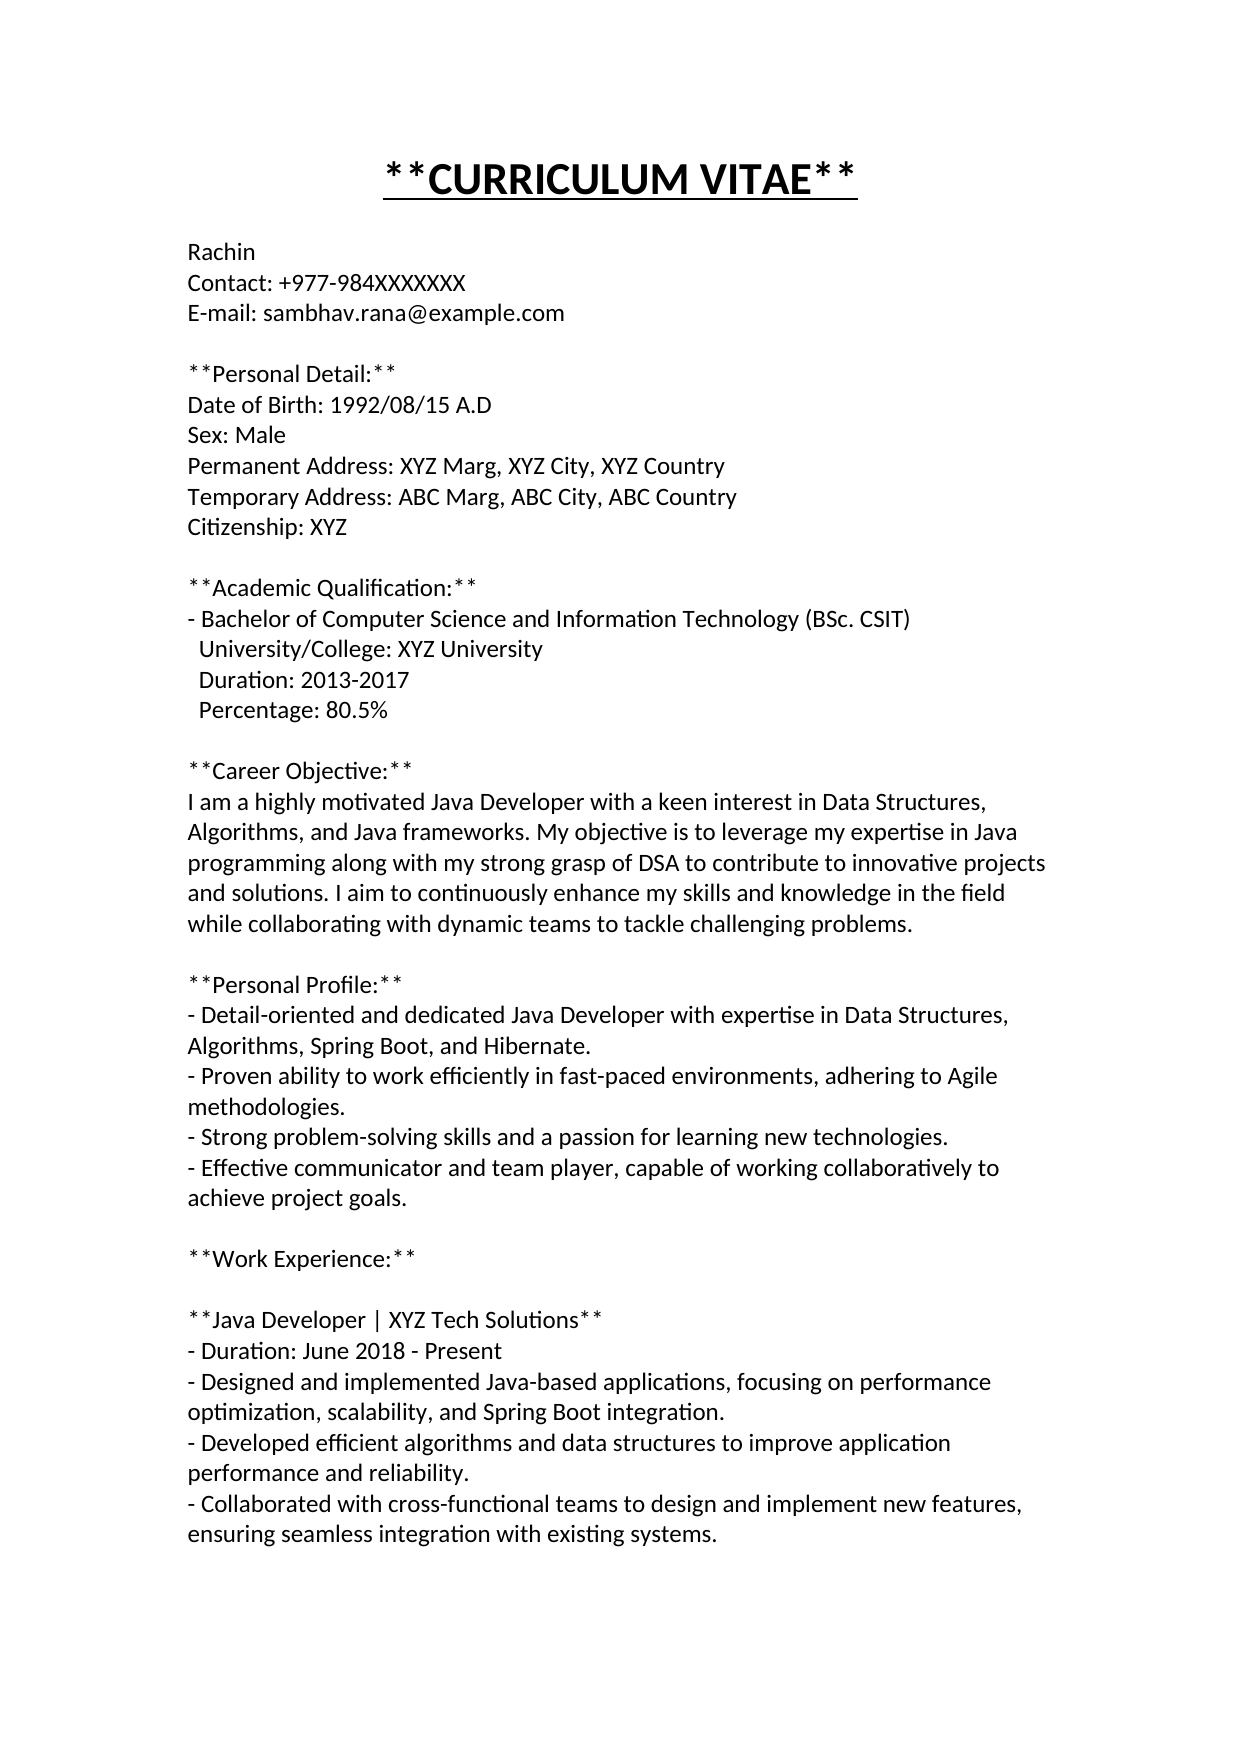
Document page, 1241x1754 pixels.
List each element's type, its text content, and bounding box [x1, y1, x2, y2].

text Percentage: 80.5% [187, 694, 1053, 725]
text E-mail: sambhav.rana@example.com [187, 297, 1053, 328]
text Duration: 2013-2017 [187, 664, 1053, 694]
text - Designed and implemented Java-based applications, focusing on performance optimization, scalability, and Spring Boot integration. [187, 1366, 1053, 1427]
text Contact: +977-984XXXXXXX [187, 267, 1053, 297]
text **Personal Detail:** [187, 358, 1053, 389]
text University/College: XYZ University [187, 633, 1053, 664]
text - Detail-oriented and dedicated Java Developer with expertise in Data Structures, Algorithms, Spring Boot, and Hibernate. [187, 999, 1053, 1061]
text **CURRICULUM VITAE** [187, 150, 1053, 206]
text Temporary Address: ABC Marg, ABC City, ABC Country [187, 481, 1053, 511]
text Date of Birth: 1992/08/15 A.D [187, 389, 1053, 419]
text - Bachelor of Computer Science and Information Technology (BSc. CSIT) [187, 603, 1053, 633]
text I am a highly motivated Java Developer with a keen interest in Data Structures, Algorithms, and Java frameworks. My objective is to leverage my expertise in Java programming along with my strong grasp of DSA to contribute to innovative projects and solutions. I aim to continuously enhance my skills and knowledge in the field while collaborating with dynamic teams to tackle challenging problems. [187, 786, 1053, 938]
text - Strong problem-solving skills and a passion for learning new technologies. [187, 1122, 1053, 1152]
text **Career Objective:** [187, 755, 1053, 786]
text - Effective communicator and team player, capable of working collaboratively to achieve project goals. [187, 1152, 1053, 1213]
text - Duration: June 2018 - Present [187, 1335, 1053, 1366]
text - Developed efficient algorithms and data structures to improve application performance and reliability. [187, 1427, 1053, 1488]
text **Academic Qualification:** [187, 572, 1053, 603]
text Sex: Male [187, 419, 1053, 450]
text - Collaborated with cross-functional teams to design and implement new features, ensuring seamless integration with existing systems. [187, 1488, 1053, 1549]
text - Proven ability to work efficiently in fast-paced environments, adhering to Agile methodologies. [187, 1061, 1053, 1122]
text Citizenship: XYZ [187, 511, 1053, 542]
text **Work Experience:** [187, 1244, 1053, 1274]
text Rachin [187, 236, 1053, 267]
text **Personal Profile:** [187, 969, 1053, 999]
text **Java Developer | XYZ Tech Solutions** [187, 1305, 1053, 1335]
text Permanent Address: XYZ Marg, XYZ City, XYZ Country [187, 450, 1053, 481]
